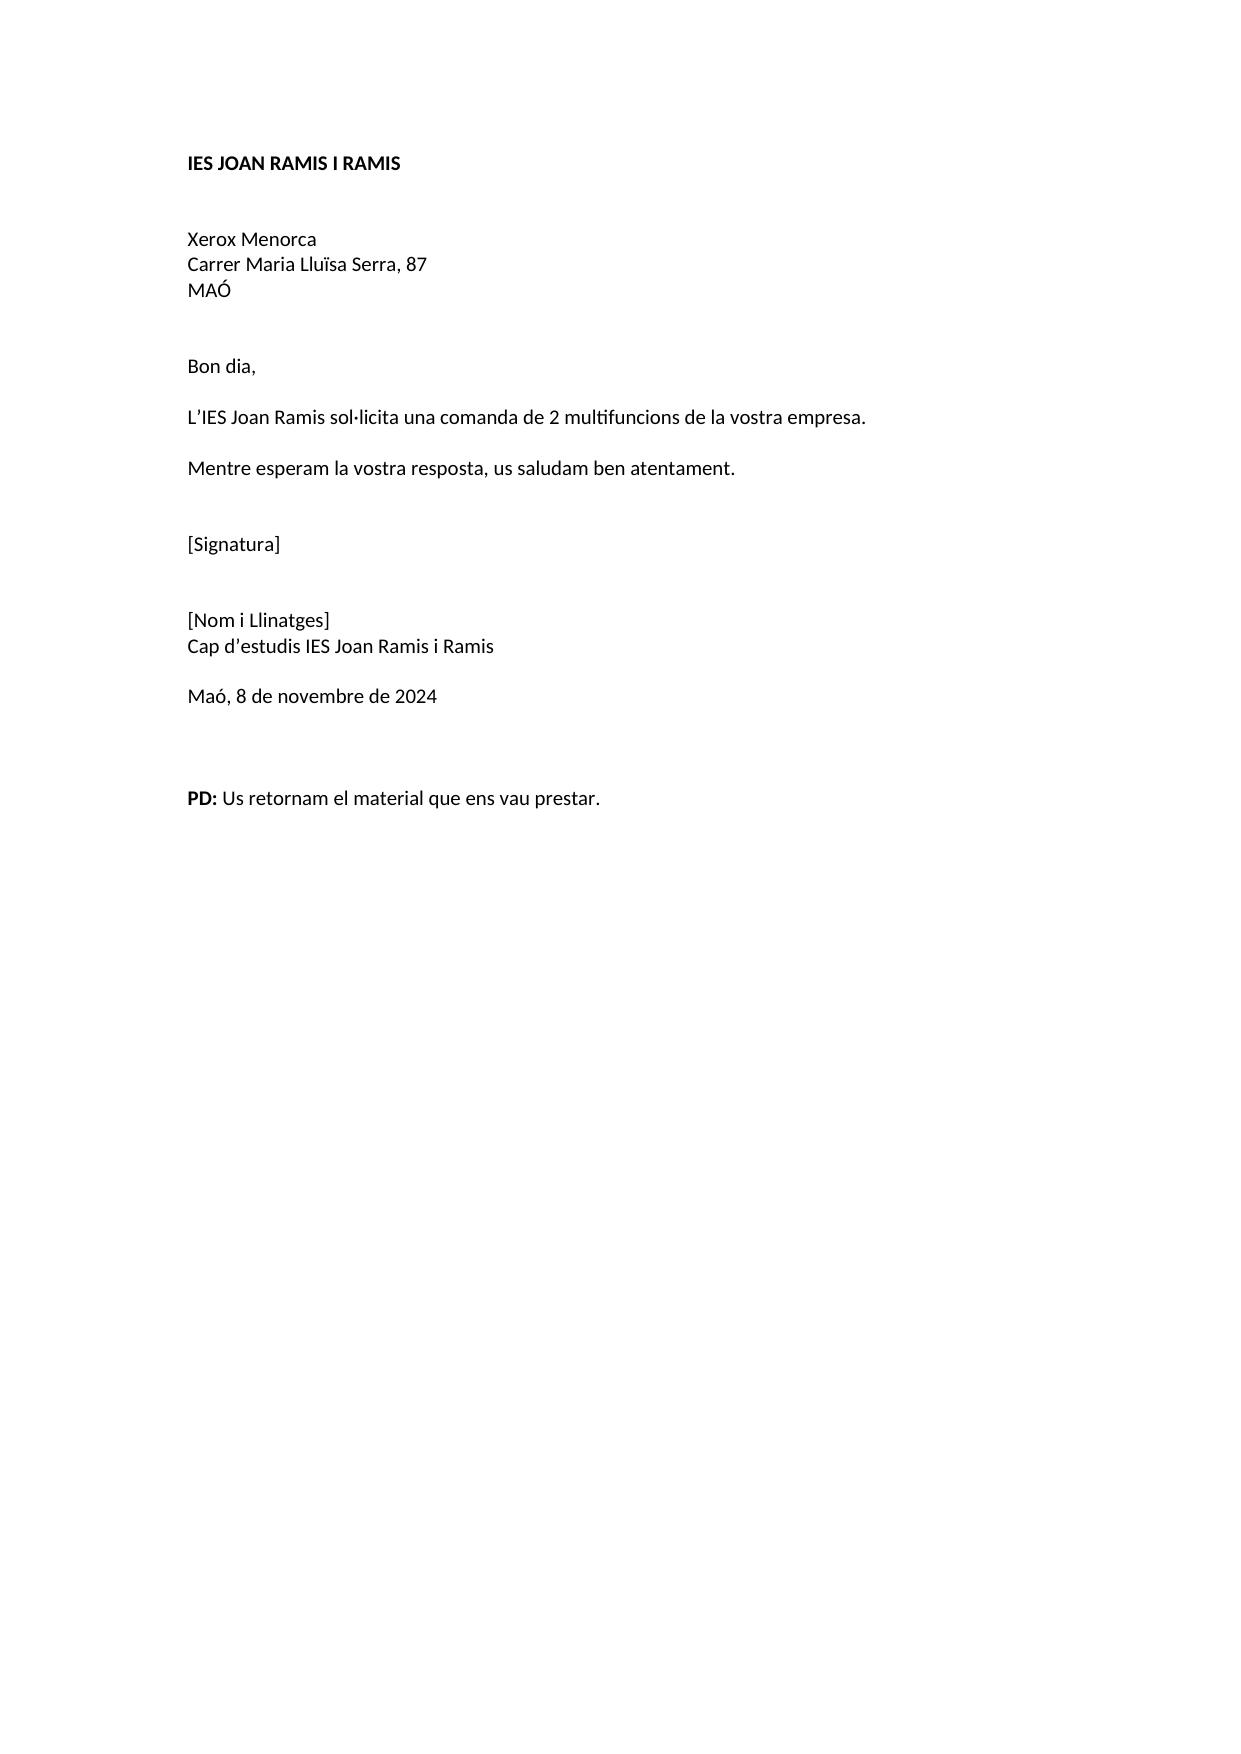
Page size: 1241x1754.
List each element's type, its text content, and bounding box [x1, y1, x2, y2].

text Maó, 8 de novembre de 2024 [187, 684, 1053, 709]
text Cap d’estudis IES Joan Ramis i Ramis [187, 633, 1053, 658]
text PD: Us retornam el material que ens vau prestar. [187, 785, 1053, 811]
text L’IES Joan Ramis sol·licita una comanda de 2 multifuncions de la vostra empresa. [187, 404, 1053, 429]
text IES JOAN RAMIS I RAMIS [187, 150, 1053, 175]
text Carrer Maria Lluïsa Serra, 87 [187, 252, 1053, 277]
text MAÓ [187, 277, 1053, 302]
text Bon dia, [187, 353, 1053, 379]
text Mentre esperam la vostra resposta, us saludam ben atentament. [187, 455, 1053, 480]
text Xerox Menorca [187, 226, 1053, 252]
text [Nom i Llinatges] [187, 607, 1053, 633]
text [Signatura] [187, 531, 1053, 557]
